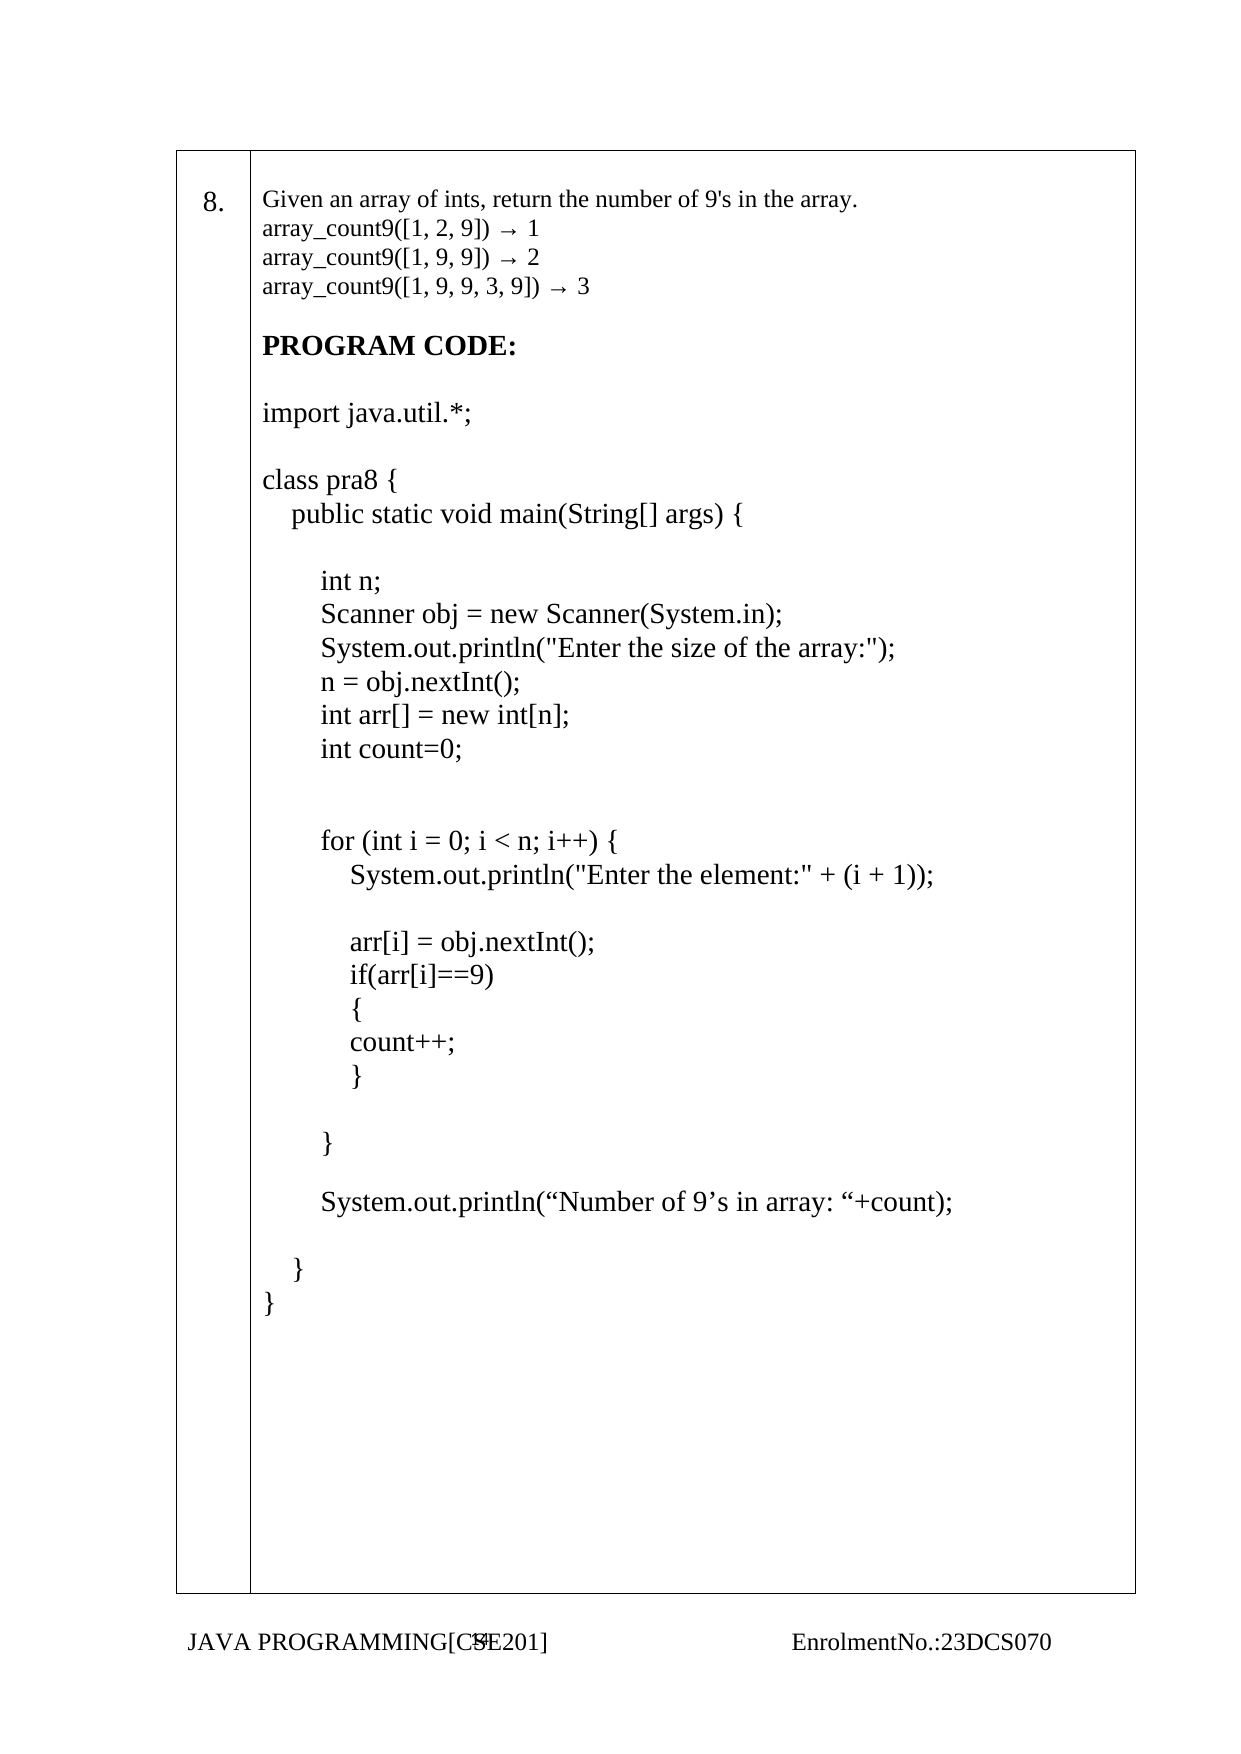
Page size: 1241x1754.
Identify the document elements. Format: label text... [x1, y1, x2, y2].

table_cell 7. 8. 9. 10. 11. [177, 151, 250, 1593]
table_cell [251, 151, 1135, 1593]
